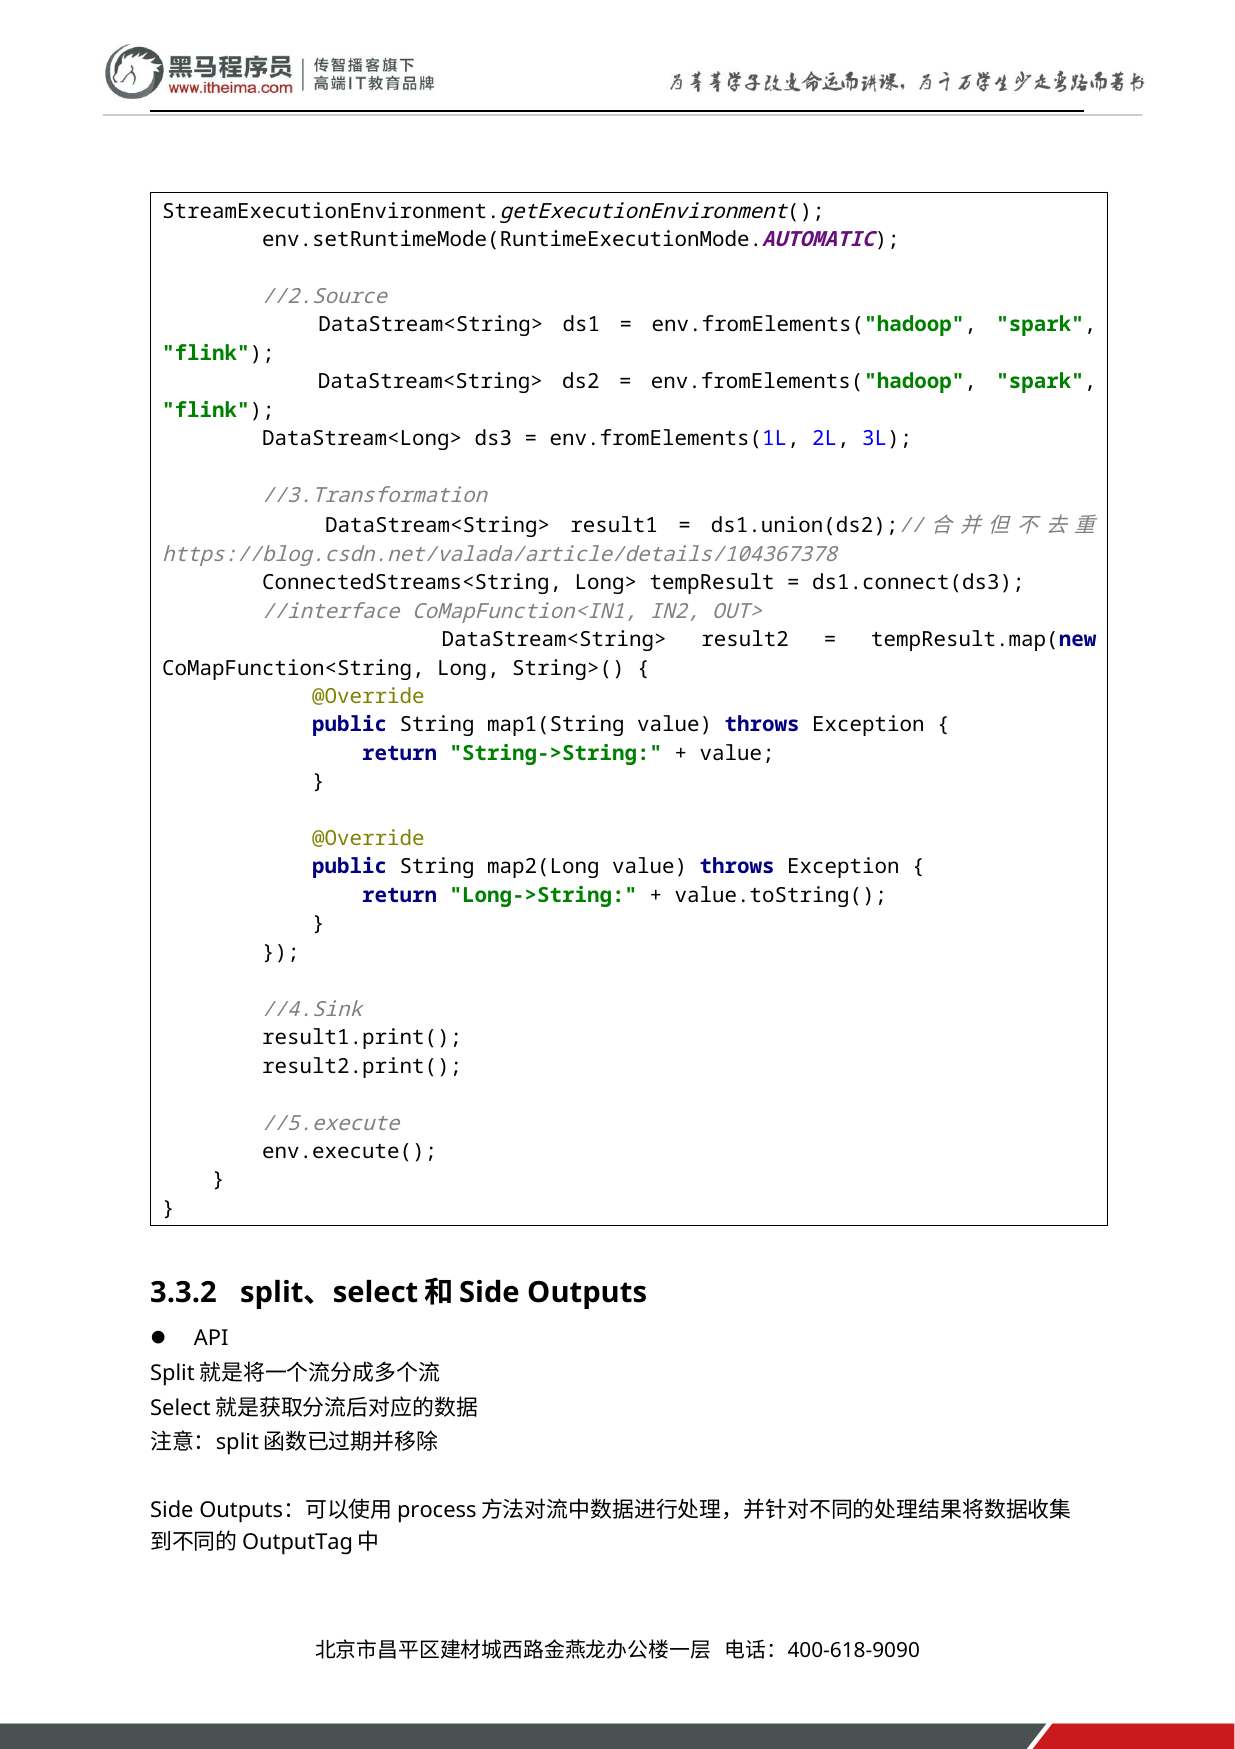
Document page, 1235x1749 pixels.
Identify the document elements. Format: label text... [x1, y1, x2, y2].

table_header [151, 193, 1107, 1224]
text 注意：split函数已过期并移除 [150, 1424, 1084, 1456]
text Split就是将一个流分成多个流 [150, 1354, 1084, 1386]
text Side Outputs：可以使用process方法对流中数据进行处理，并针对不同的处理结果将数据收集到不同的OutputTag中 [150, 1492, 1084, 1556]
picture [0, 1664, 1235, 1749]
subtitle split、select和Side Outputs [150, 1269, 1084, 1311]
list API [150, 1322, 1084, 1351]
text Select就是获取分流后对应的数据 [150, 1389, 1084, 1421]
picture [0, 0, 1235, 123]
